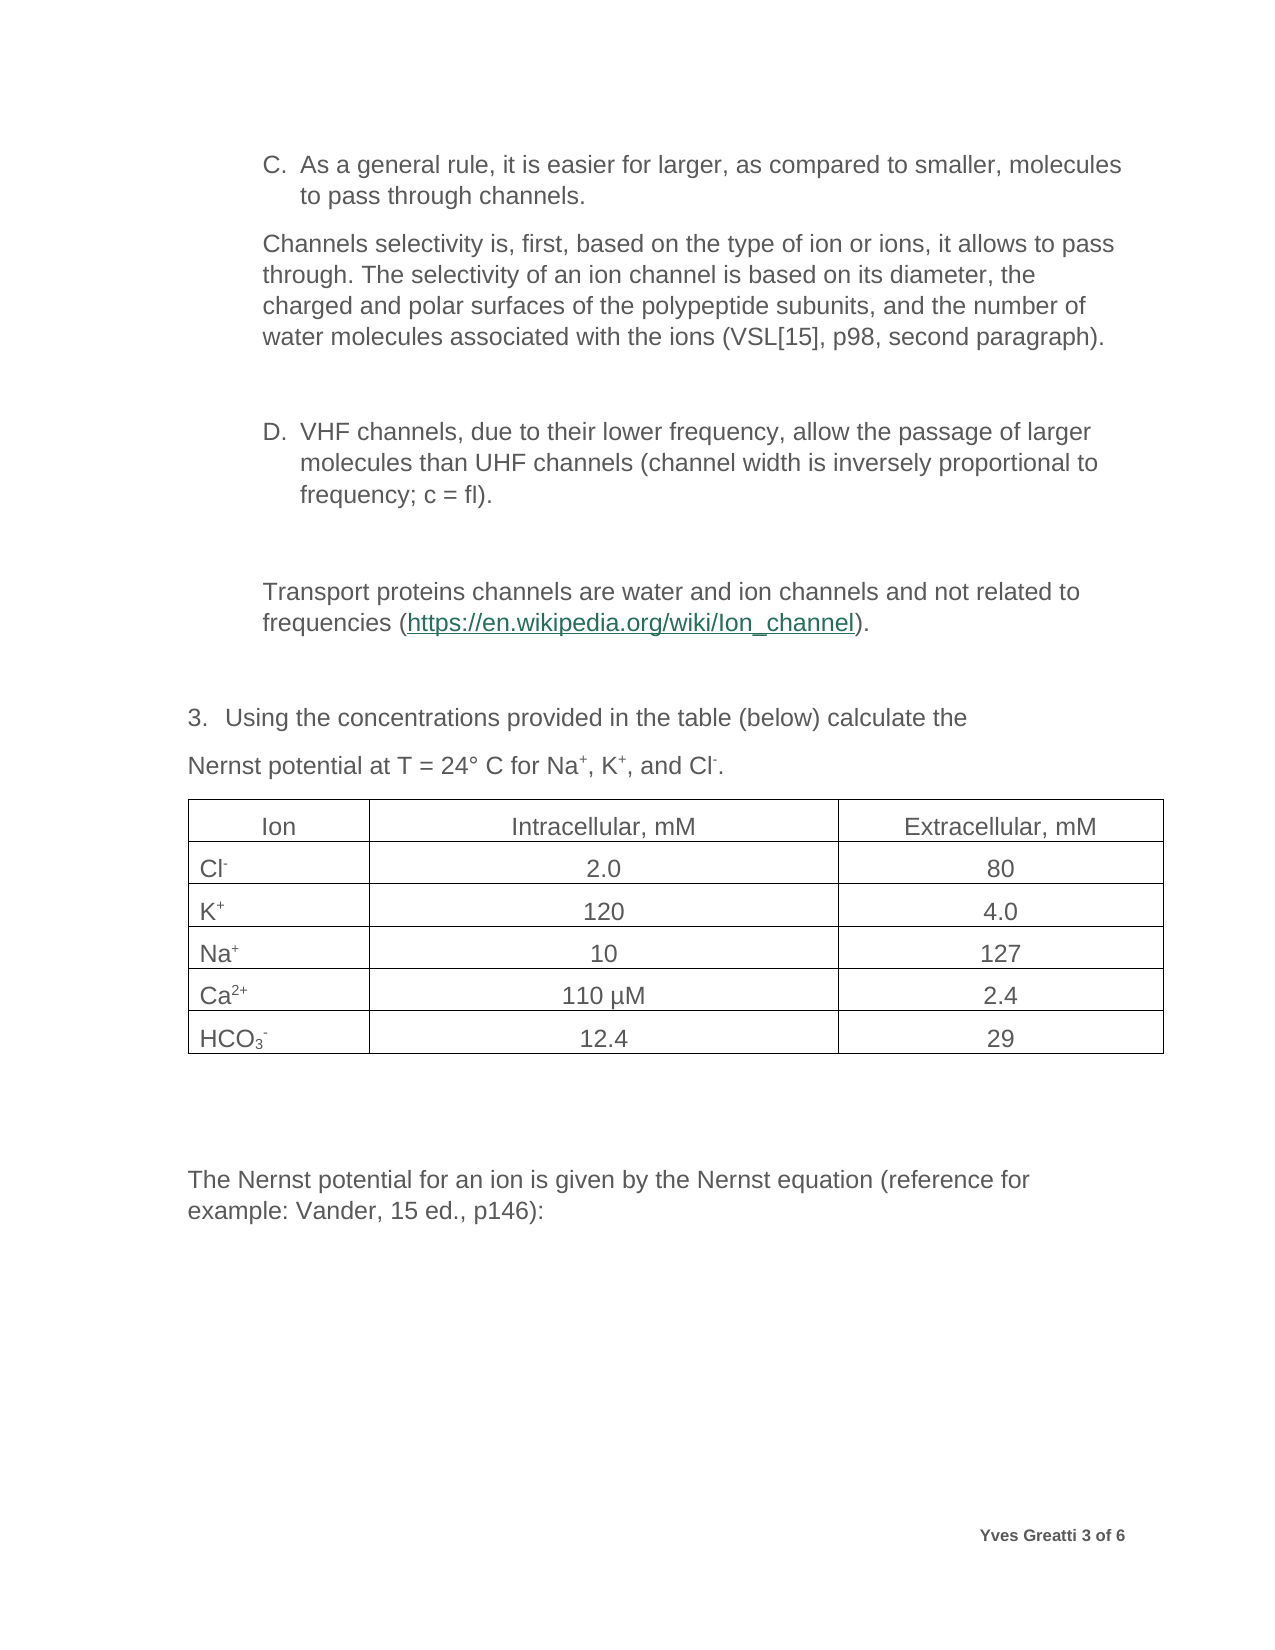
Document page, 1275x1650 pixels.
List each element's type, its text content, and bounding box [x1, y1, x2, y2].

table_cell 2.4 [839, 969, 1163, 1010]
table_cell 10 [370, 927, 838, 968]
table_header Extracellular, mM [839, 800, 1163, 841]
table_cell 29 [839, 1011, 1163, 1052]
text The Nernst potential for an ion is given by the Nernst equation (reference for example: Vander, 15 ed., p146): [187, 1165, 1125, 1225]
table_cell Cl- [189, 842, 369, 883]
table_cell HCO3- [189, 1011, 369, 1052]
text Channels selectivity is, first, based on the type of ion or ions, it allows to pass through. The selectivity of an ion channel is based on its diameter, the charged and polar surfaces of the polypeptide subunits, and the number of water molecules associated with the ions (VSL[15], p98, second paragraph). [262, 229, 1125, 351]
list As a general rule, it is easier for larger, as compared to smaller, molecules to pass through channels. [262, 150, 1125, 210]
text Transport proteins channels are water and ion channels and not related to frequencies (https://en.wikipedia.org/wiki/Ion_channel). [262, 577, 1125, 637]
table_cell 12.4 [370, 1011, 838, 1052]
list Using the concentrations provided in the table (below) calculate the [187, 703, 1125, 732]
table_cell Ca2+ [189, 969, 369, 1010]
list VHF channels, due to their lower frequency, allow the passage of larger molecules than UHF channels (channel width is inversely proportional to frequency; c = fl). [262, 417, 1125, 510]
table_header Ion [189, 800, 369, 841]
table_cell K+ [189, 884, 369, 926]
table_cell 127 [839, 927, 1163, 968]
text Nernst potential at T = 24° C for Na+, K+, and Cl-. [187, 751, 1125, 780]
table_cell 2.0 [370, 842, 838, 883]
table_cell Na+ [189, 927, 369, 968]
table_cell 110 µM [370, 969, 838, 1010]
table_cell 120 [370, 884, 838, 926]
table_header Intracellular, mM [370, 800, 838, 841]
table_cell 80 [839, 842, 1163, 883]
table_cell 4.0 [839, 884, 1163, 926]
